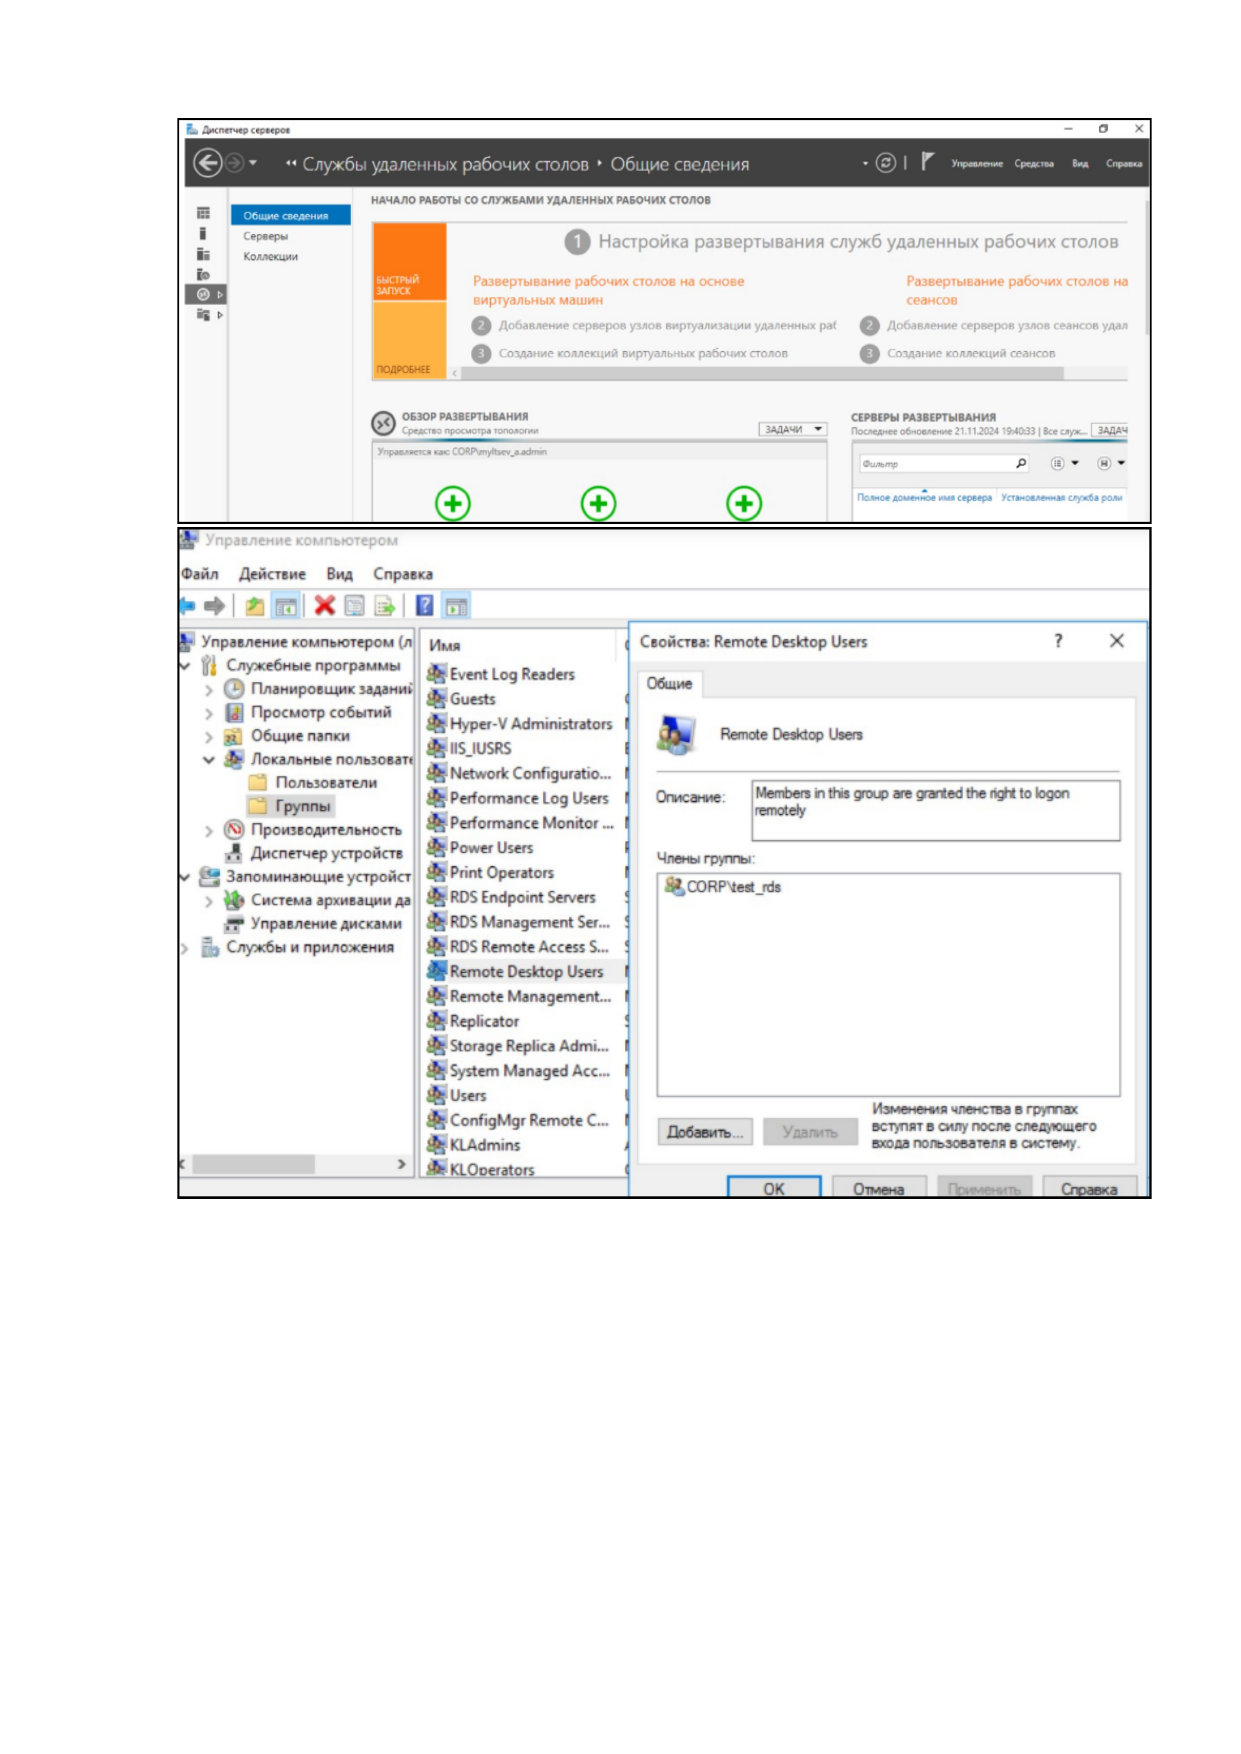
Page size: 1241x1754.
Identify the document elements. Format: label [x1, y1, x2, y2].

picture [177, 527, 1152, 1199]
picture [177, 118, 1152, 524]
